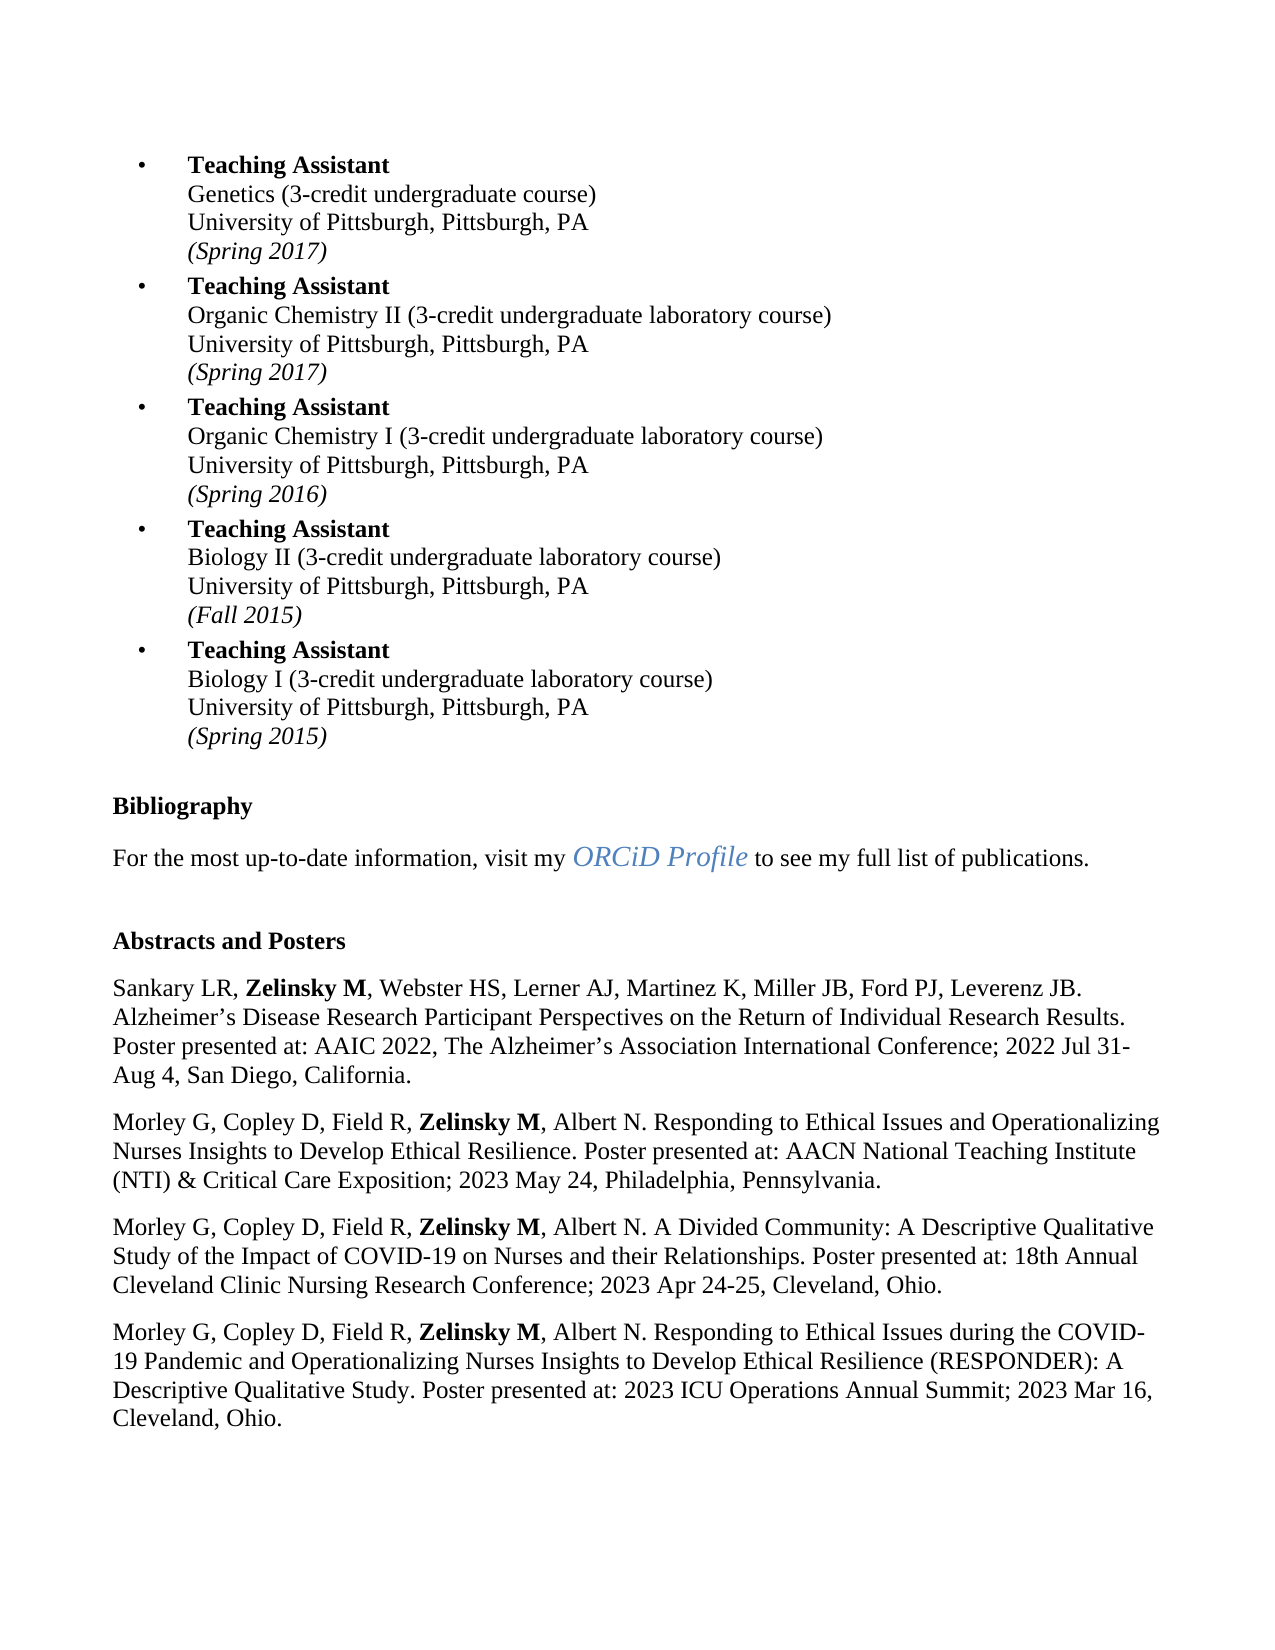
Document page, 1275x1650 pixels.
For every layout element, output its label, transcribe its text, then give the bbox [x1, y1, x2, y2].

list Teaching Assistant Genetics (3-credit undergraduate course) University of Pittsburgh, Pittsburgh, PA (Spring 2017) [137, 150, 1162, 265]
subtitle Bibliography [112, 791, 1162, 820]
list Teaching Assistant Organic Chemistry I (3-credit undergraduate laboratory course) University of Pittsburgh, Pittsburgh, PA (Spring 2016) [137, 392, 1162, 507]
text Sankary LR, Zelinsky M, Webster HS, Lerner AJ, Martinez K, Miller JB, Ford PJ, Leverenz JB. Alzheimer’s Disease Research Participant Perspectives on the Return of Individual Research Results. Poster presented at: AAIC 2022, The Alzheimer’s Association International Conference; 2022 Jul 31-Aug 4, San Diego, California. [112, 973, 1162, 1088]
text Morley G, Copley D, Field R, Zelinsky M, Albert N. Responding to Ethical Issues during the COVID-19 Pandemic and Operationalizing Nurses Insights to Develop Ethical Resilience (RESPONDER): A Descriptive Qualitative Study. Poster presented at: 2023 ICU Operations Annual Summit; 2023 Mar 16, Cleveland, Ohio. [112, 1317, 1162, 1432]
text Morley G, Copley D, Field R, Zelinsky M, Albert N. A Divided Community: A Descriptive Qualitative Study of the Impact of COVID-19 on Nurses and their Relationships. Poster presented at: 18th Annual Cleveland Clinic Nursing Research Conference; 2023 Apr 24-25, Cleveland, Ohio. [112, 1212, 1162, 1298]
list Teaching Assistant Biology I (3-credit undergraduate laboratory course) University of Pittsburgh, Pittsburgh, PA (Spring 2015) [137, 635, 1162, 750]
list Teaching Assistant Organic Chemistry II (3-credit undergraduate laboratory course) University of Pittsburgh, Pittsburgh, PA (Spring 2017) [137, 271, 1162, 386]
text Morley G, Copley D, Field R, Zelinsky M, Albert N. Responding to Ethical Issues and Operationalizing Nurses Insights to Develop Ethical Resilience. Poster presented at: AACN National Teaching Institute (NTI) & Critical Care Exposition; 2023 May 24, Philadelphia, Pennsylvania. [112, 1107, 1162, 1193]
subtitle Abstracts and Posters [112, 926, 1162, 955]
list Teaching Assistant Biology II (3-credit undergraduate laboratory course) University of Pittsburgh, Pittsburgh, PA (Fall 2015) [137, 514, 1162, 629]
text For the most up-to-date information, visit my ORCiD Profile to see my full list of publications. [112, 839, 1162, 872]
